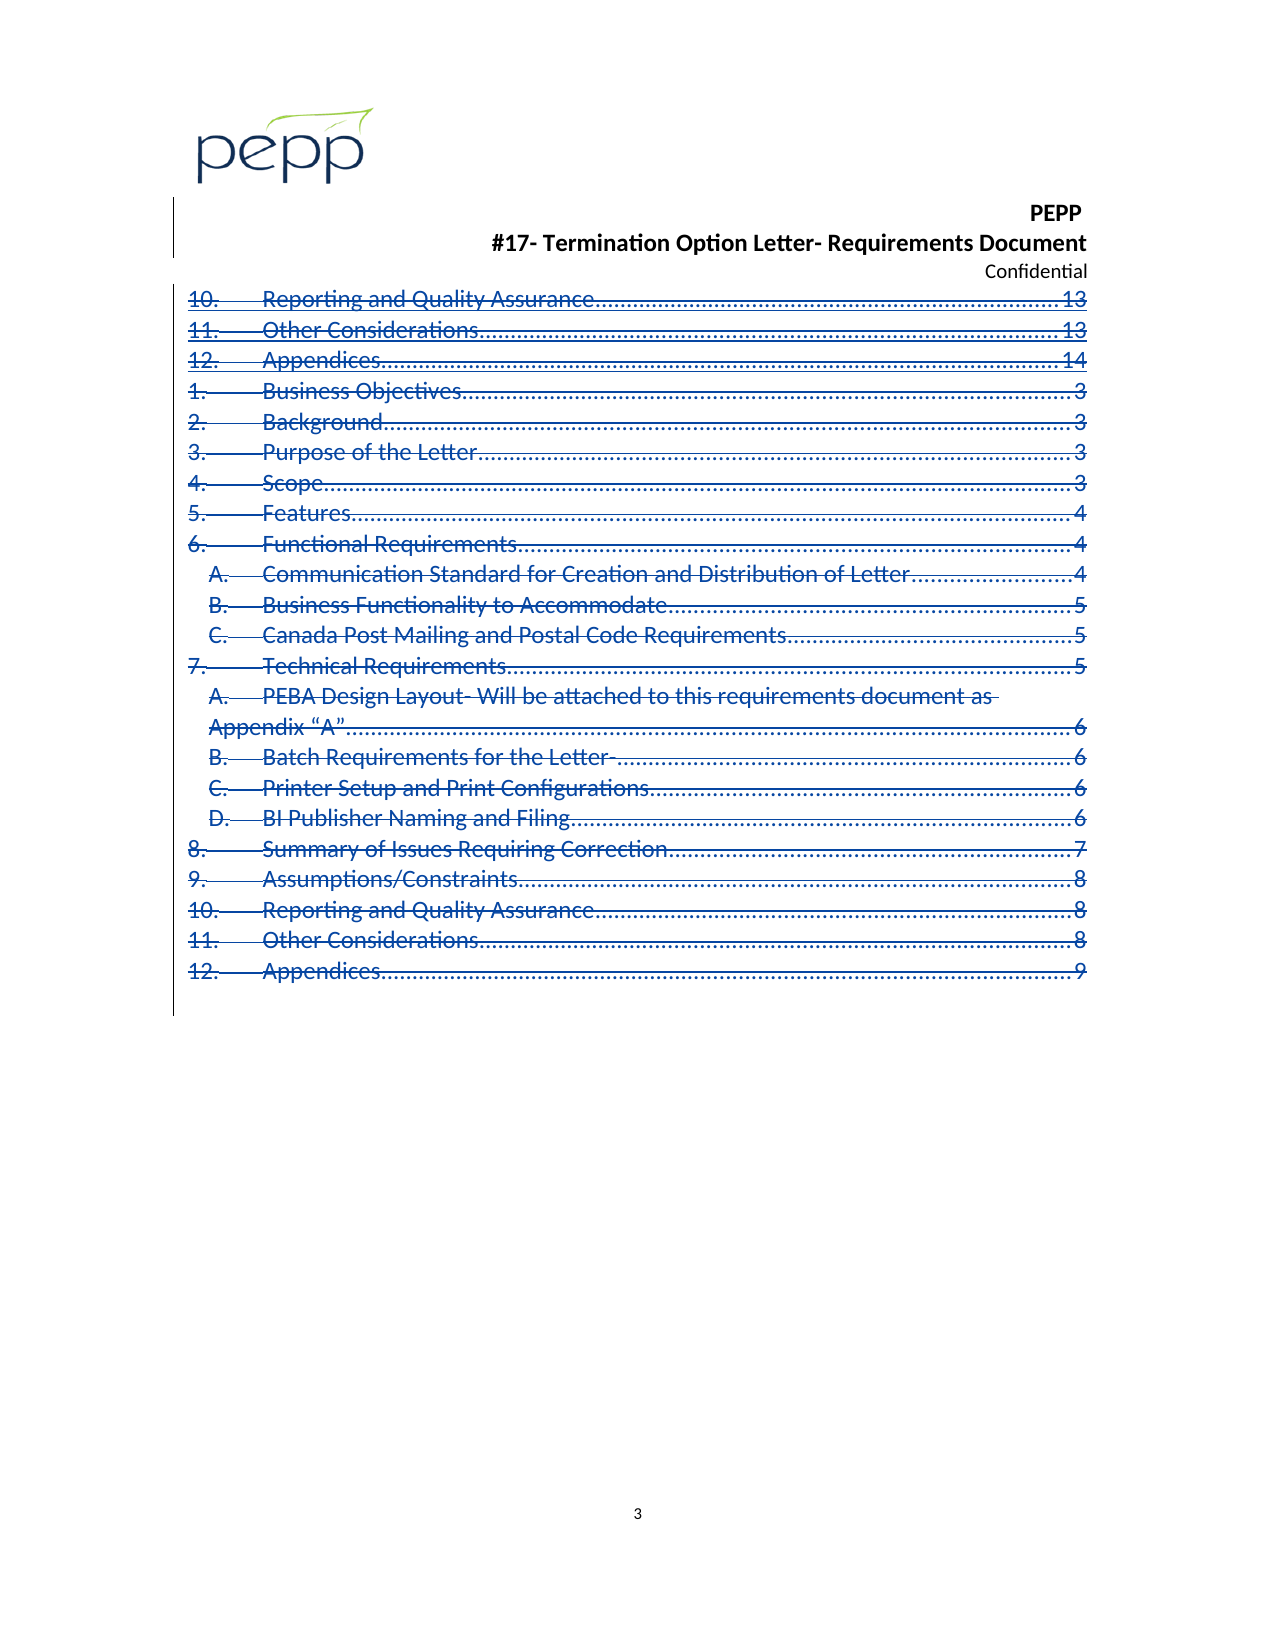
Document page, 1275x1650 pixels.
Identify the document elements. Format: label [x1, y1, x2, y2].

picture [187, 105, 379, 187]
